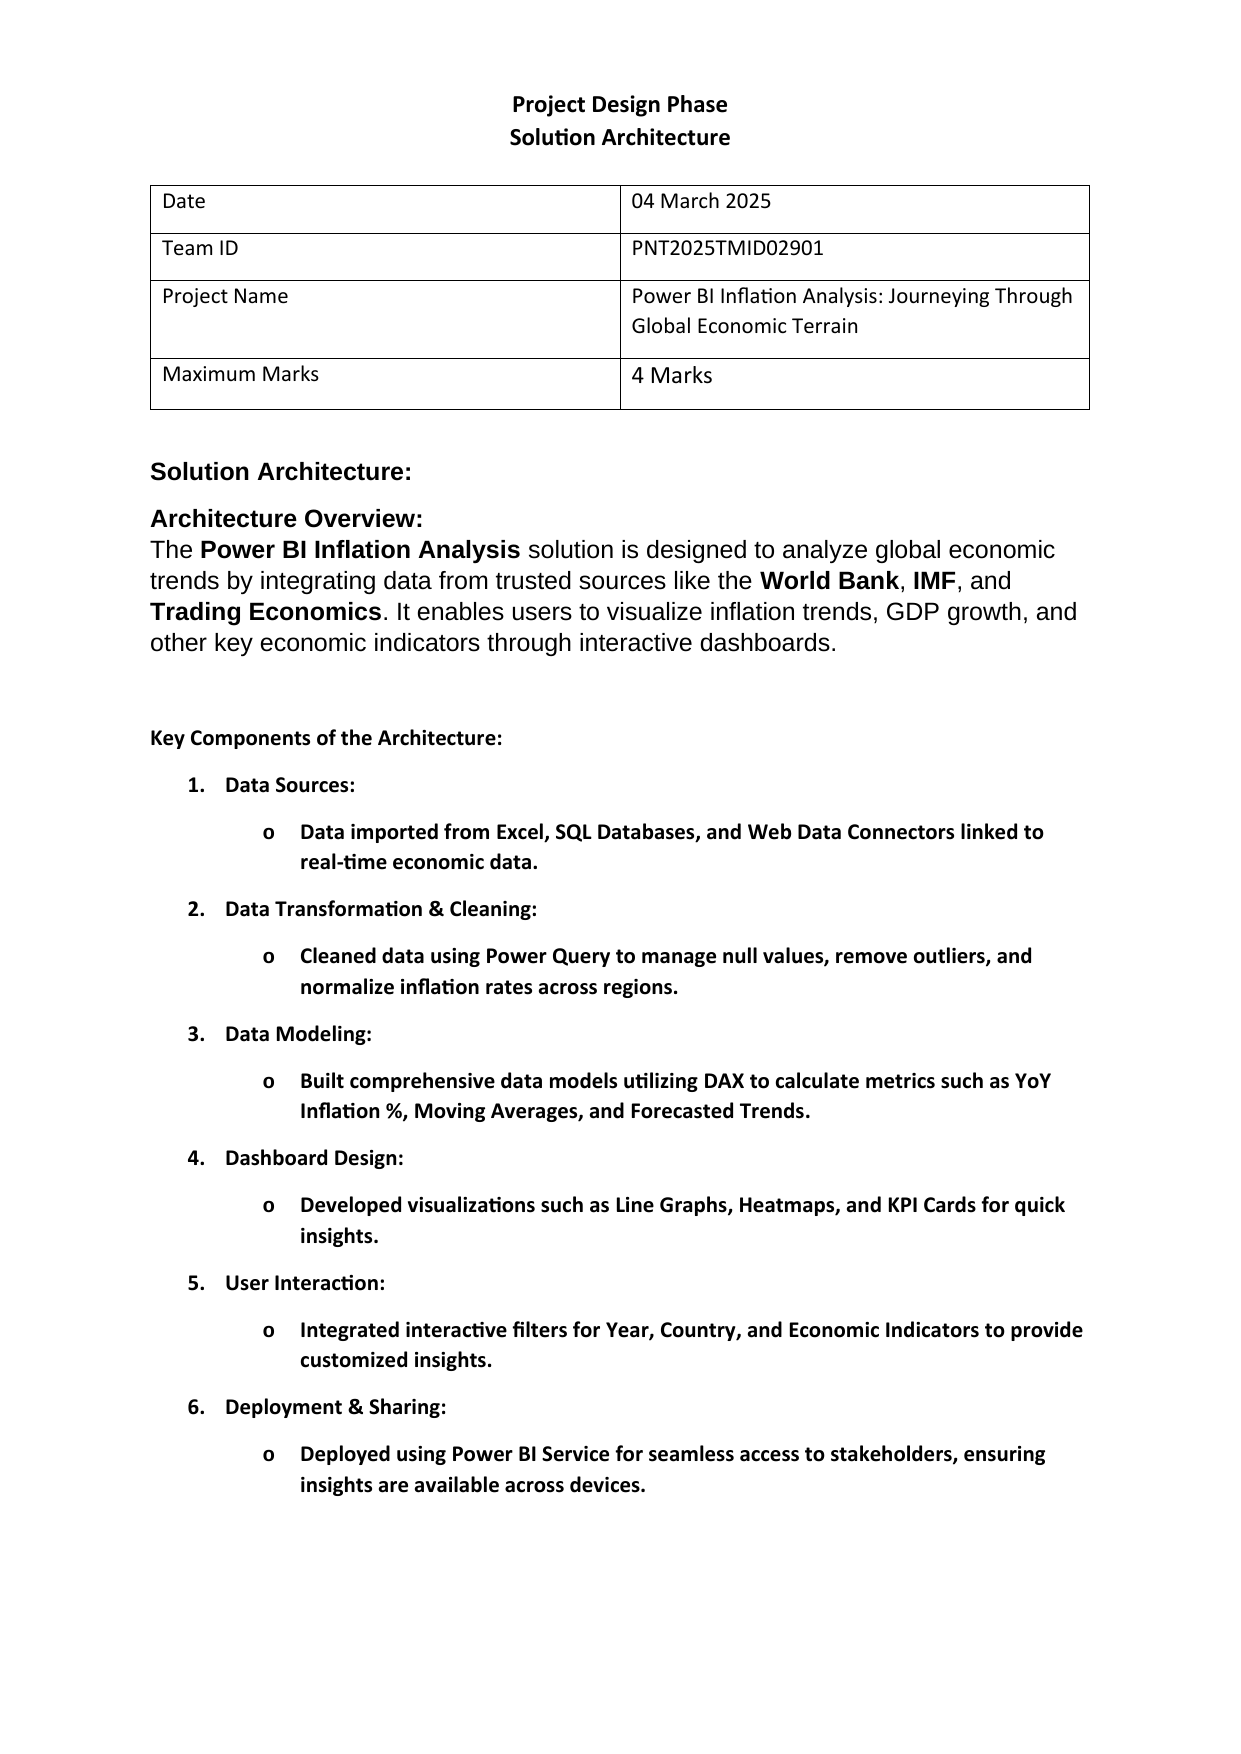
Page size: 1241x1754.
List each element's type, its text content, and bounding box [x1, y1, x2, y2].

text Key Components of the Architecture: [150, 723, 1090, 751]
list Built comprehensive data models utilizing DAX to calculate metrics such as YoY Inflation %, Moving Averages, and Forecasted Trends. [262, 1066, 1090, 1124]
text Architecture Overview: The Power BI Inflation Analysis solution is designed to analyze global economic trends by integrating data from trusted sources like the World Bank, IMF, and Trading Economics. It enables users to visualize inflation trends, GDP growth, and other key economic indicators through interactive dashboards. [150, 504, 1090, 657]
list Deployed using Power BI Service for seamless access to stakeholders, ensuring insights are available across devices. [262, 1439, 1090, 1498]
list Dashboard Design: [187, 1143, 1090, 1171]
list Data imported from Excel, SQL Databases, and Web Data Connectors linked to real-time economic data. [262, 817, 1090, 876]
table_cell Power BI Inflation Analysis: Journeying Through Global Economic Terrain [621, 281, 1089, 358]
table_cell Project Name [151, 281, 620, 358]
text Solution Architecture: [150, 457, 1090, 485]
list Deployment & Sharing: [187, 1392, 1090, 1420]
list Cleaned data using Power Query to manage null values, remove outliers, and normalize inflation rates across regions. [262, 941, 1090, 1000]
table_cell Maximum Marks [151, 359, 620, 409]
list Data Sources: [187, 770, 1090, 798]
list Data Transformation & Cleaning: [187, 894, 1090, 922]
table_header Date [151, 186, 620, 232]
list Developed visualizations such as Line Graphs, Heatmaps, and KPI Cards for quick insights. [262, 1190, 1090, 1249]
text Solution Architecture [150, 122, 1090, 152]
table_header 04 March 2025 [621, 186, 1089, 232]
list Integrated interactive filters for Year, Country, and Economic Indicators to provide customized insights. [262, 1315, 1090, 1373]
table_cell Team ID [151, 234, 620, 280]
list User Interaction: [187, 1268, 1090, 1296]
table_cell 4 Marks [621, 359, 1089, 409]
table_cell PNT2025TMID02901 [621, 234, 1089, 280]
list Data Modeling: [187, 1019, 1090, 1047]
text Project Design Phase [150, 89, 1090, 119]
